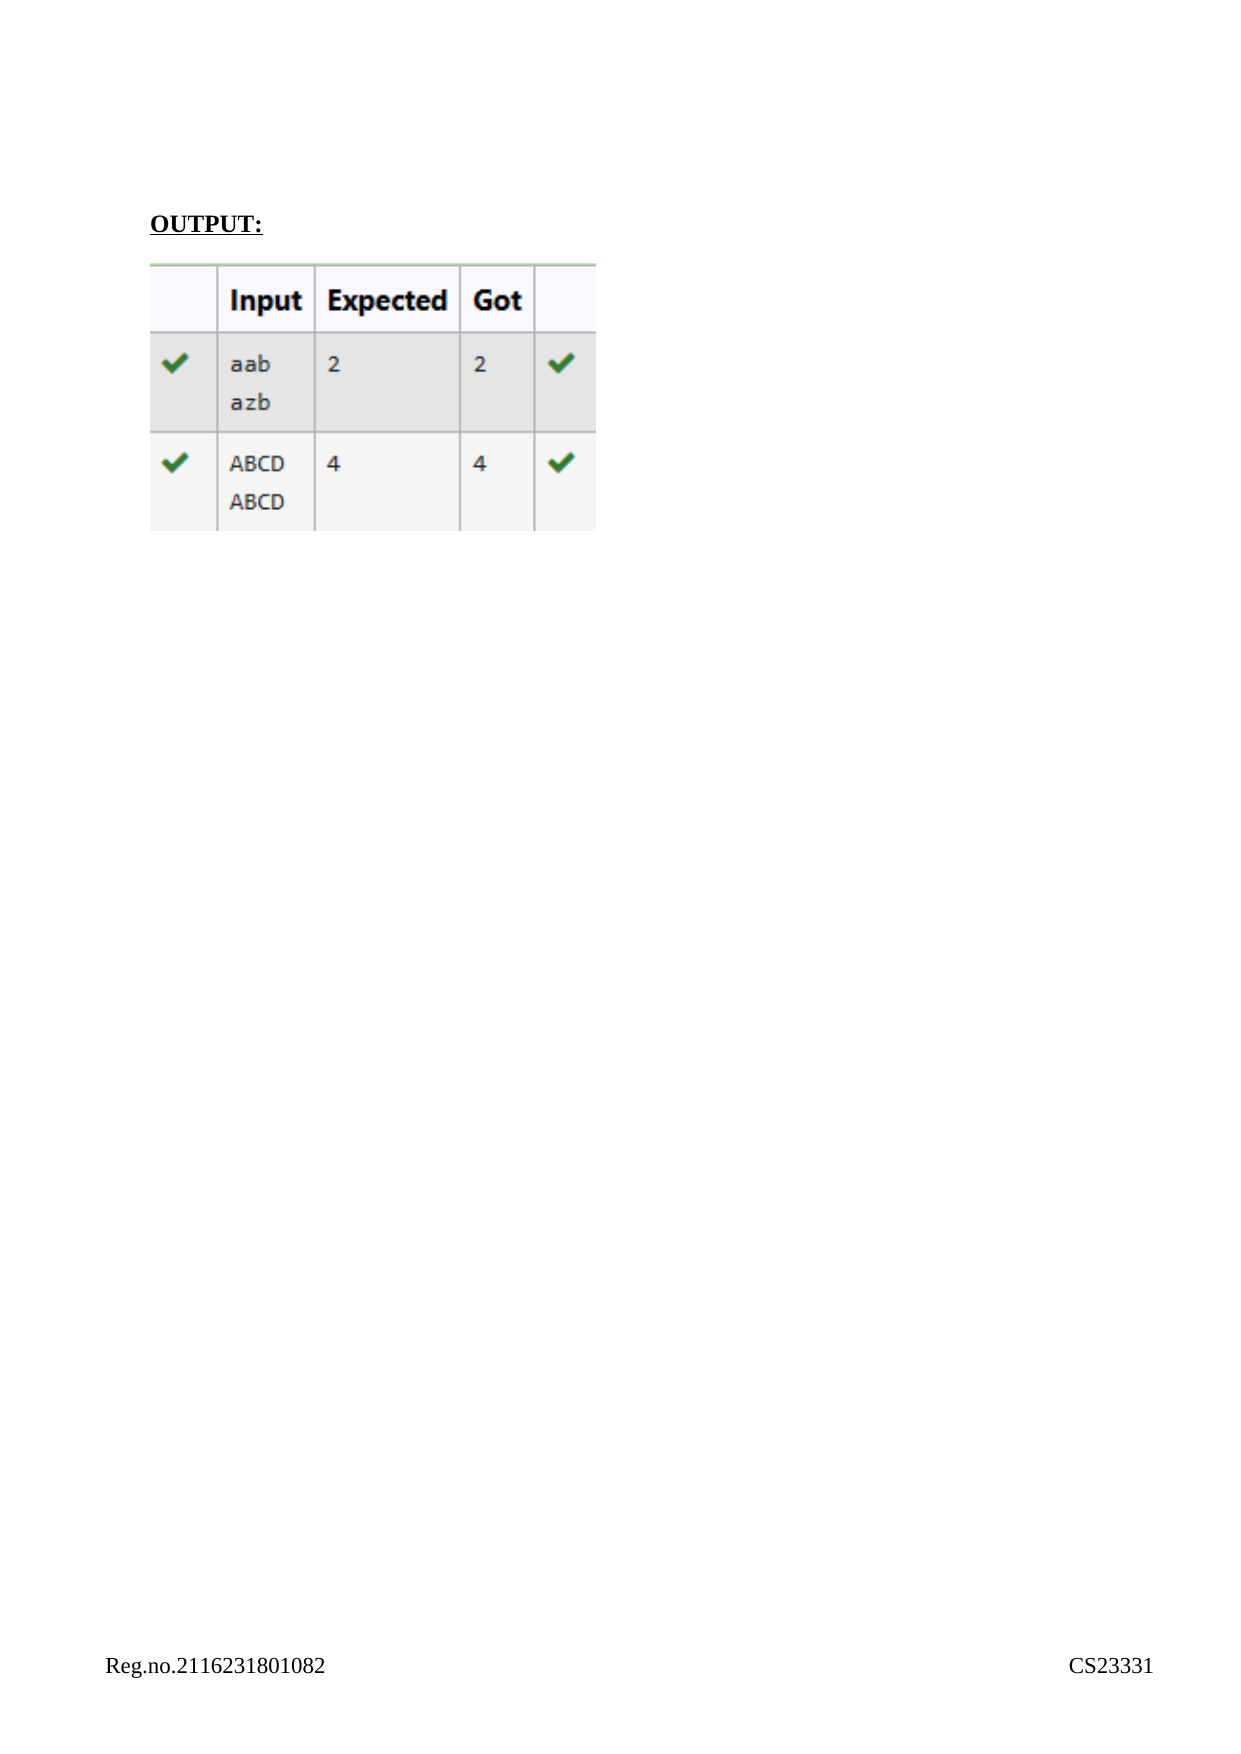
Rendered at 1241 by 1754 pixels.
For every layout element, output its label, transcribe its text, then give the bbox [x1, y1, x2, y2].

picture [150, 263, 597, 531]
text OUTPUT: [150, 209, 1155, 237]
